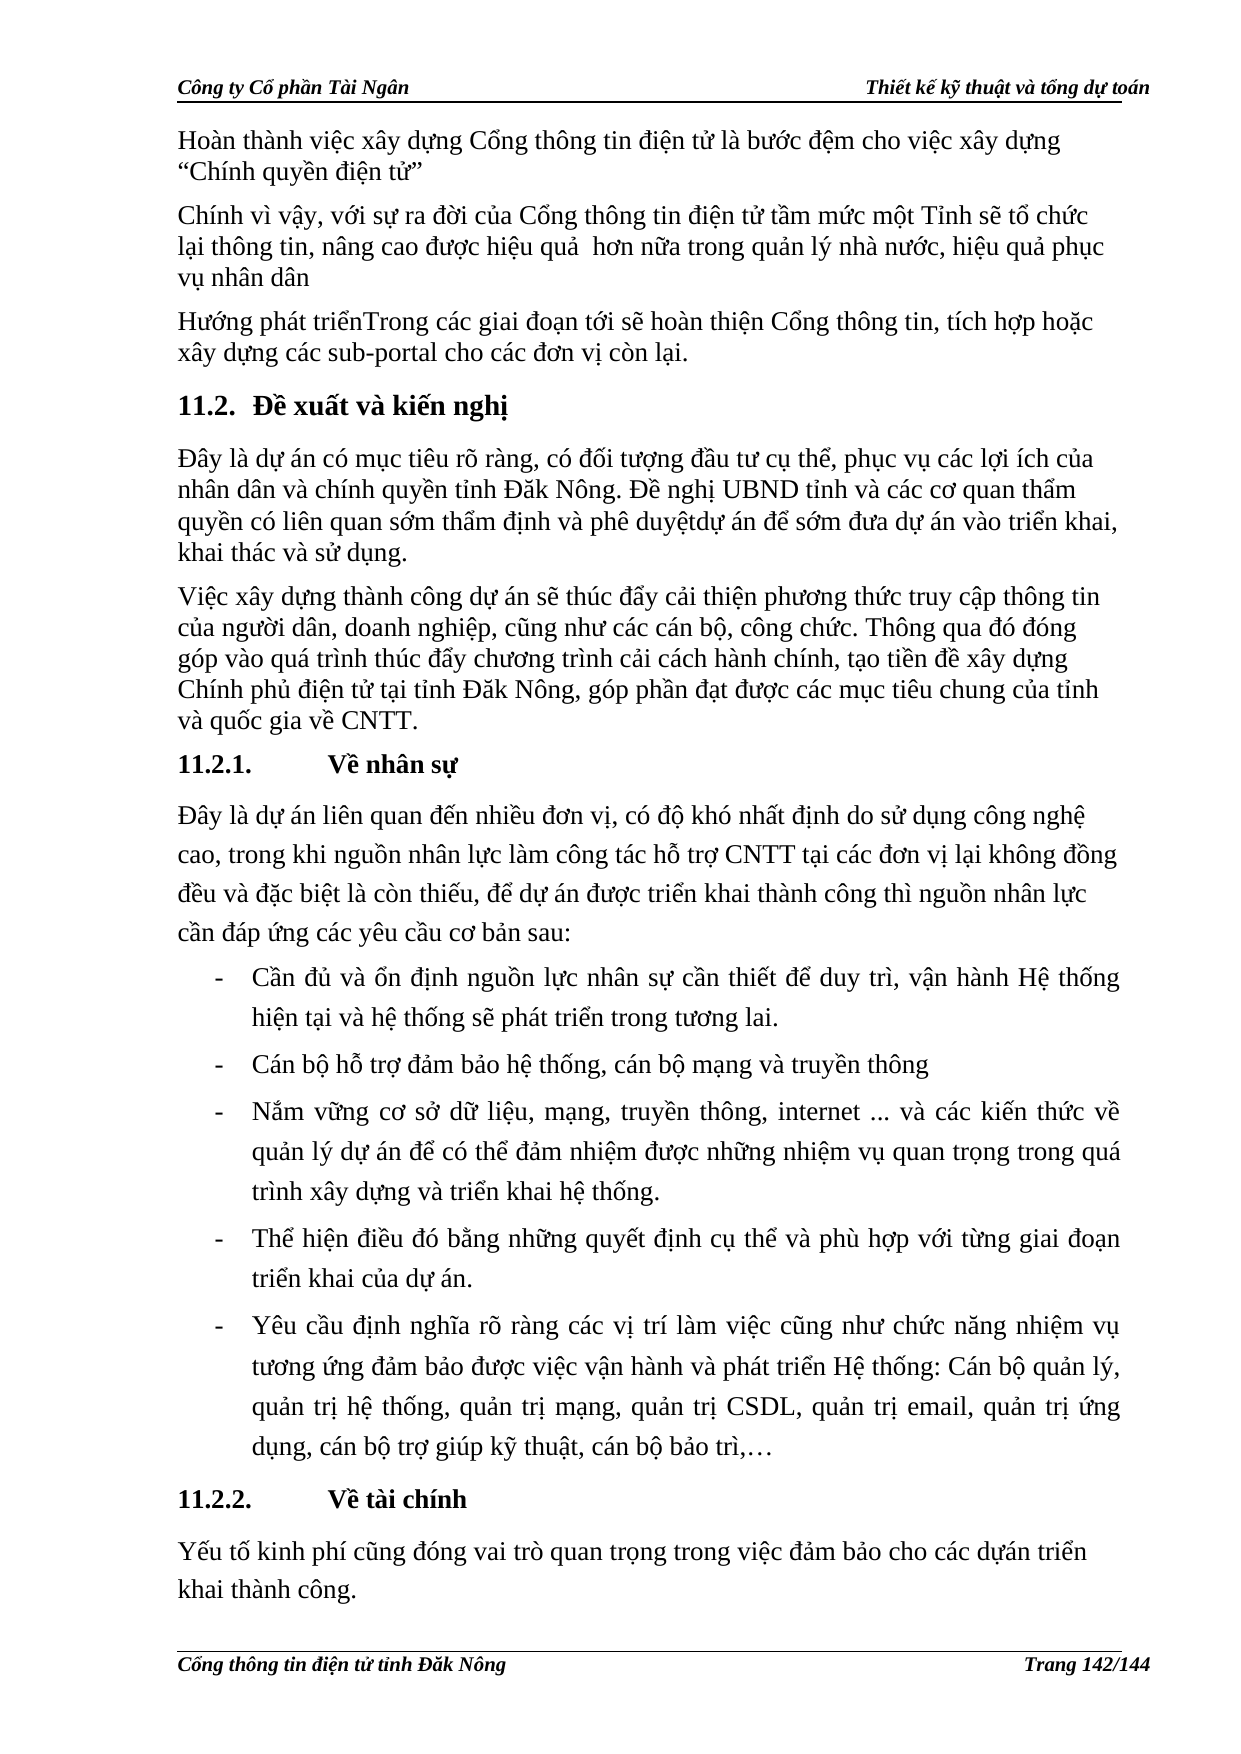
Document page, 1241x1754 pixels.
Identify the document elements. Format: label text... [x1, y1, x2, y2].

text Việc xây dựng thành công dự án sẽ thúc đẩy cải thiện phương thức truy cập thông tin của người dân, doanh nghiệp, cũng như các cán bộ, công chức. Thông qua đó đóng góp vào quá trình thúc đẩy chương trình cải cách hành chính, tạo tiền đề xây dựng Chính phủ điện tử tại tỉnh Đăk Nông, góp phần đạt được các mục tiêu chung của tỉnh và quốc gia về CNTT. [177, 579, 1122, 735]
subtitle Về tài chính [177, 1483, 1122, 1514]
subtitle Về nhân sự [177, 748, 1122, 779]
text Đây là dự án có mục tiêu rõ ràng, có đối tượng đầu tư cụ thể, phục vụ các lợi ích của nhân dân và chính quyền tỉnh Đăk Nông. Đề nghị UBND tỉnh và các cơ quan thẩm quyền có liên quan sớm thẩm định và phê duyệtdự án để sớm đưa dự án vào triển khai, khai thác và sử dụng. [177, 442, 1122, 567]
text Hoàn thành việc xây dựng Cổng thông tin điện tử là bước đệm cho việc xây dựng “Chính quyền điện tử” [177, 124, 1122, 187]
list Yêu cầu định nghĩa rõ ràng các vị trí làm việc cũng như chức năng nhiệm vụ tương ứng đảm bảo được việc vận hành và phát triển Hệ thống: Cán bộ quản lý, quản trị hệ thống, quản trị mạng, quản trị CSDL, quản trị email, quản trị ứng dụng, cán bộ trợ giúp kỹ thuật, cán bộ bảo trì,… [214, 1309, 1122, 1462]
list Cán bộ hỗ trợ đảm bảo hệ thống, cán bộ mạng và truyền thông [214, 1048, 1122, 1079]
text Chính vì vậy, với sự ra đời của Cổng thông tin điện tử tầm mức một Tỉnh sẽ tổ chức lại thông tin, nâng cao được hiệu quả hơn nữa trong quản lý nhà nước, hiệu quả phục vụ nhân dân [177, 199, 1122, 292]
list Cần đủ và ổn định nguồn lực nhân sự cần thiết để duy trì, vận hành Hệ thống hiện tại và hệ thống sẽ phát triển trong tương lai. [214, 961, 1122, 1032]
list Thể hiện điều đó bằng những quyết định cụ thể và phù hợp với từng giai đoạn triển khai của dự án. [214, 1222, 1122, 1294]
list Nắm vững cơ sở dữ liệu, mạng, truyền thông, internet ... và các kiến thức về quản lý dự án để có thể đảm nhiệm được những nhiệm vụ quan trọng trong quá trình xây dựng và triển khai hệ thống. [214, 1094, 1122, 1207]
subtitle Đề xuất và kiến nghị [177, 388, 1122, 422]
text Hướng phát triểnTrong các giai đoạn tới sẽ hoàn thiện Cổng thông tin, tích hợp hoặc xây dựng các sub-portal cho các đơn vị còn lại. [177, 305, 1122, 367]
text Yếu tố kinh phí cũng đóng vai trò quan trọng trong việc đảm bảo cho các dựán triển khai thành công. [177, 1535, 1122, 1605]
text Đây là dự án liên quan đến nhiều đơn vị, có độ khó nhất định do sử dụng công nghệ cao, trong khi nguồn nhân lực làm công tác hỗ trợ CNTT tại các đơn vị lại không đồng đều và đặc biệt là còn thiếu, để dự án được triển khai thành công thì nguồn nhân lực cần đáp ứng các yêu cầu cơ bản sau: [177, 799, 1122, 947]
